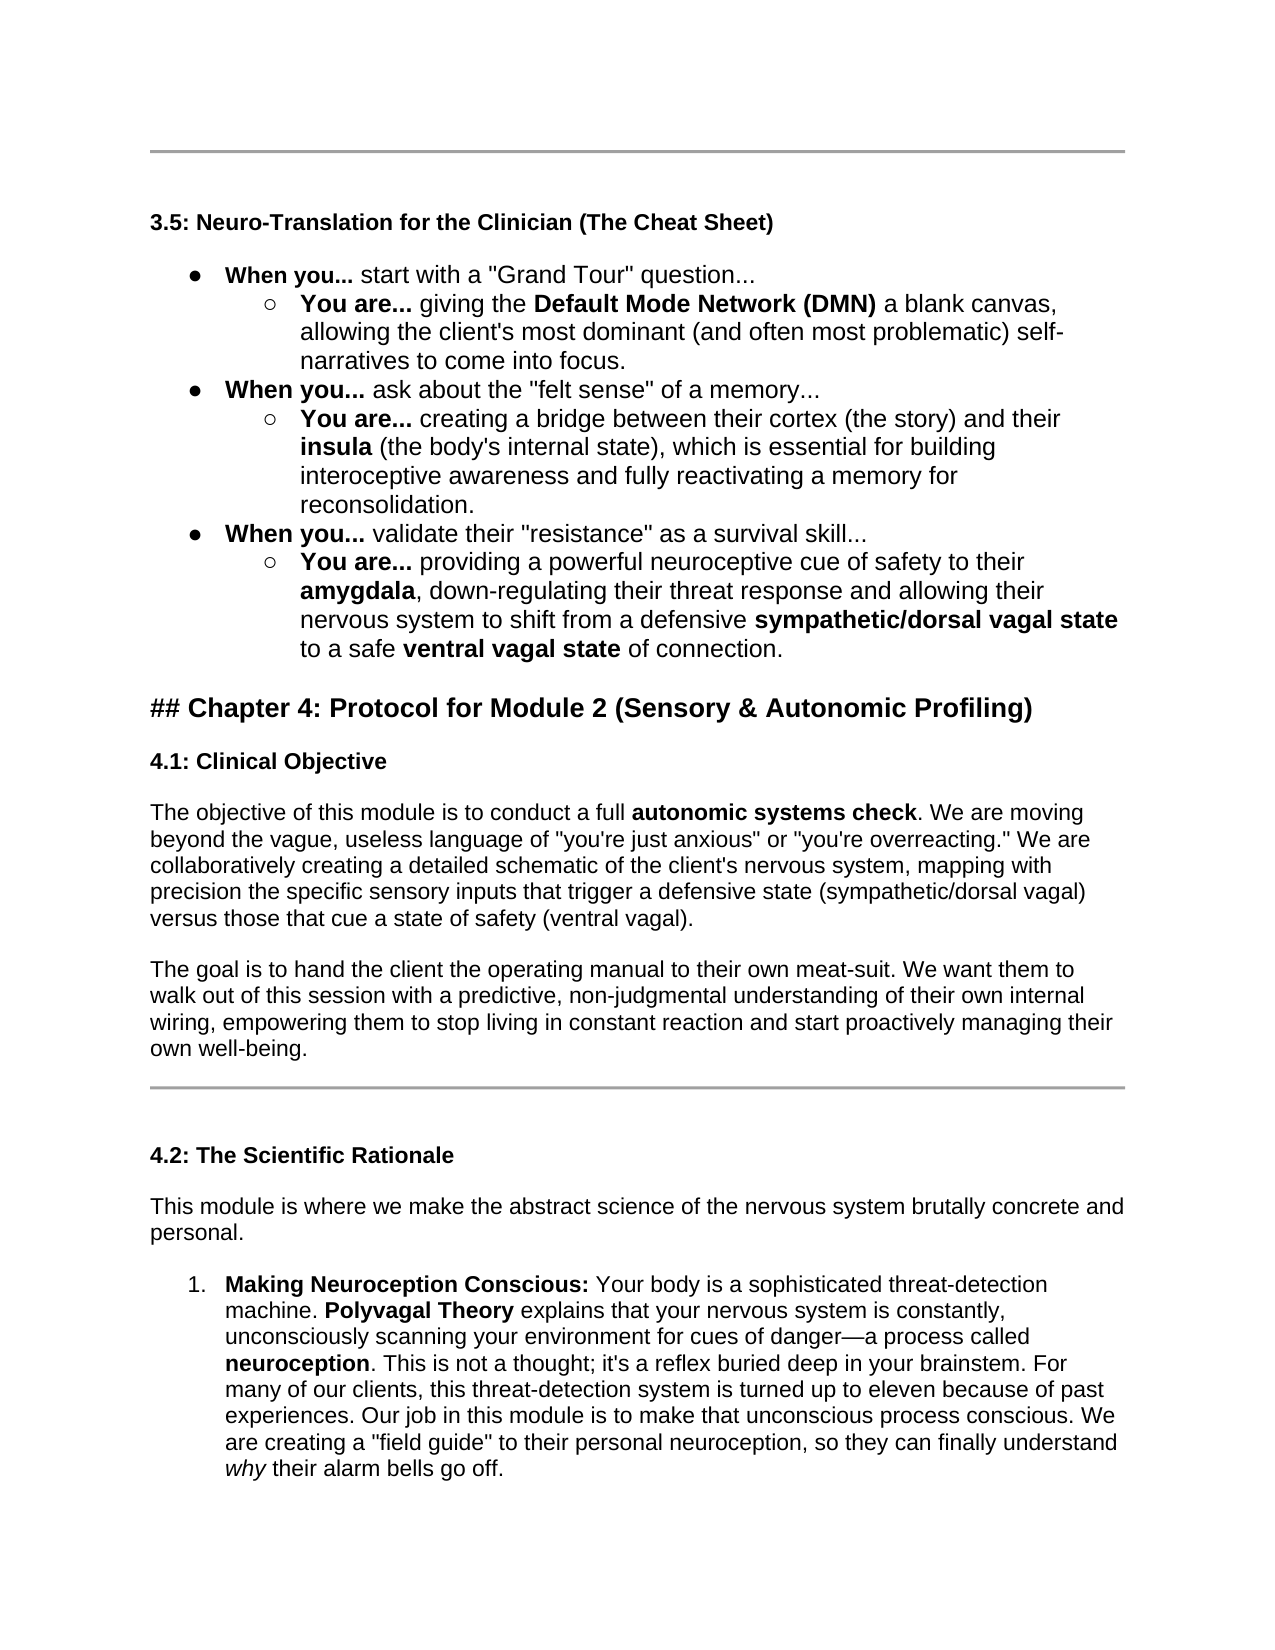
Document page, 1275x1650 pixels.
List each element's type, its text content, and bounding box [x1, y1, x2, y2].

subtitle When you... validate their "resistance" as a survival skill... [187, 519, 1125, 547]
subtitle You are... creating a bridge between their cortex (the story) and their insula (the body's internal state), which is essential for building interoceptive awareness and fully reactivating a memory for reconsolidation. [262, 404, 1125, 519]
text This module is where we make the abstract science of the nervous system brutally concrete and personal. [150, 1193, 1125, 1246]
subtitle 3.5: Neuro-Translation for the Clinician (The Cheat Sheet) [150, 208, 1125, 235]
subtitle 4.2: The Scientific Rationale [150, 1142, 1125, 1168]
subtitle When you... start with a "Grand Tour" question... [187, 260, 1125, 289]
text The objective of this module is to conduct a full autonomic systems check. We are moving beyond the vague, useless language of "you're just anxious" or "you're overreacting." We are collaboratively creating a detailed schematic of the client's nervous system, mapping with precision the specific sensory inputs that trigger a defensive state (sympathetic/dorsal vagal) versus those that cue a state of safety (ventral vagal). [150, 799, 1125, 931]
subtitle ## Chapter 4: Protocol for Module 2 (Sensory & Autonomic Profiling) [150, 692, 1125, 723]
list Making Neuroception Conscious: Your body is a sophisticated threat-detection machine. Polyvagal Theory explains that your nervous system is constantly, unconsciously scanning your environment for cues of danger—a process called neuroception. This is not a thought; it's a reflex buried deep in your brainstem. For many of our clients, this threat-detection system is turned up to eleven because of past experiences. Our job in this module is to make that unconscious process conscious. We are creating a "field guide" to their personal neuroception, so they can finally understand why their alarm bells go off. [187, 1271, 1125, 1481]
subtitle 4.1: Clinical Objective [150, 748, 1125, 774]
text The goal is to hand the client the operating manual to their own meat-suit. We want them to walk out of this session with a predictive, non-judgmental understanding of their own internal wiring, empowering them to stop living in constant reaction and start proactively managing their own well-being. [150, 956, 1125, 1061]
subtitle When you... ask about the "felt sense" of a memory... [187, 375, 1125, 404]
subtitle You are... providing a powerful neuroceptive cue of safety to their amygdala, down-regulating their threat response and allowing their nervous system to shift from a defensive sympathetic/dorsal vagal state to a safe ventral vagal state of connection. [262, 547, 1125, 662]
subtitle You are... giving the Default Mode Network (DMN) a blank canvas, allowing the client's most dominant (and often most problematic) self-narratives to come into focus. [262, 289, 1125, 375]
